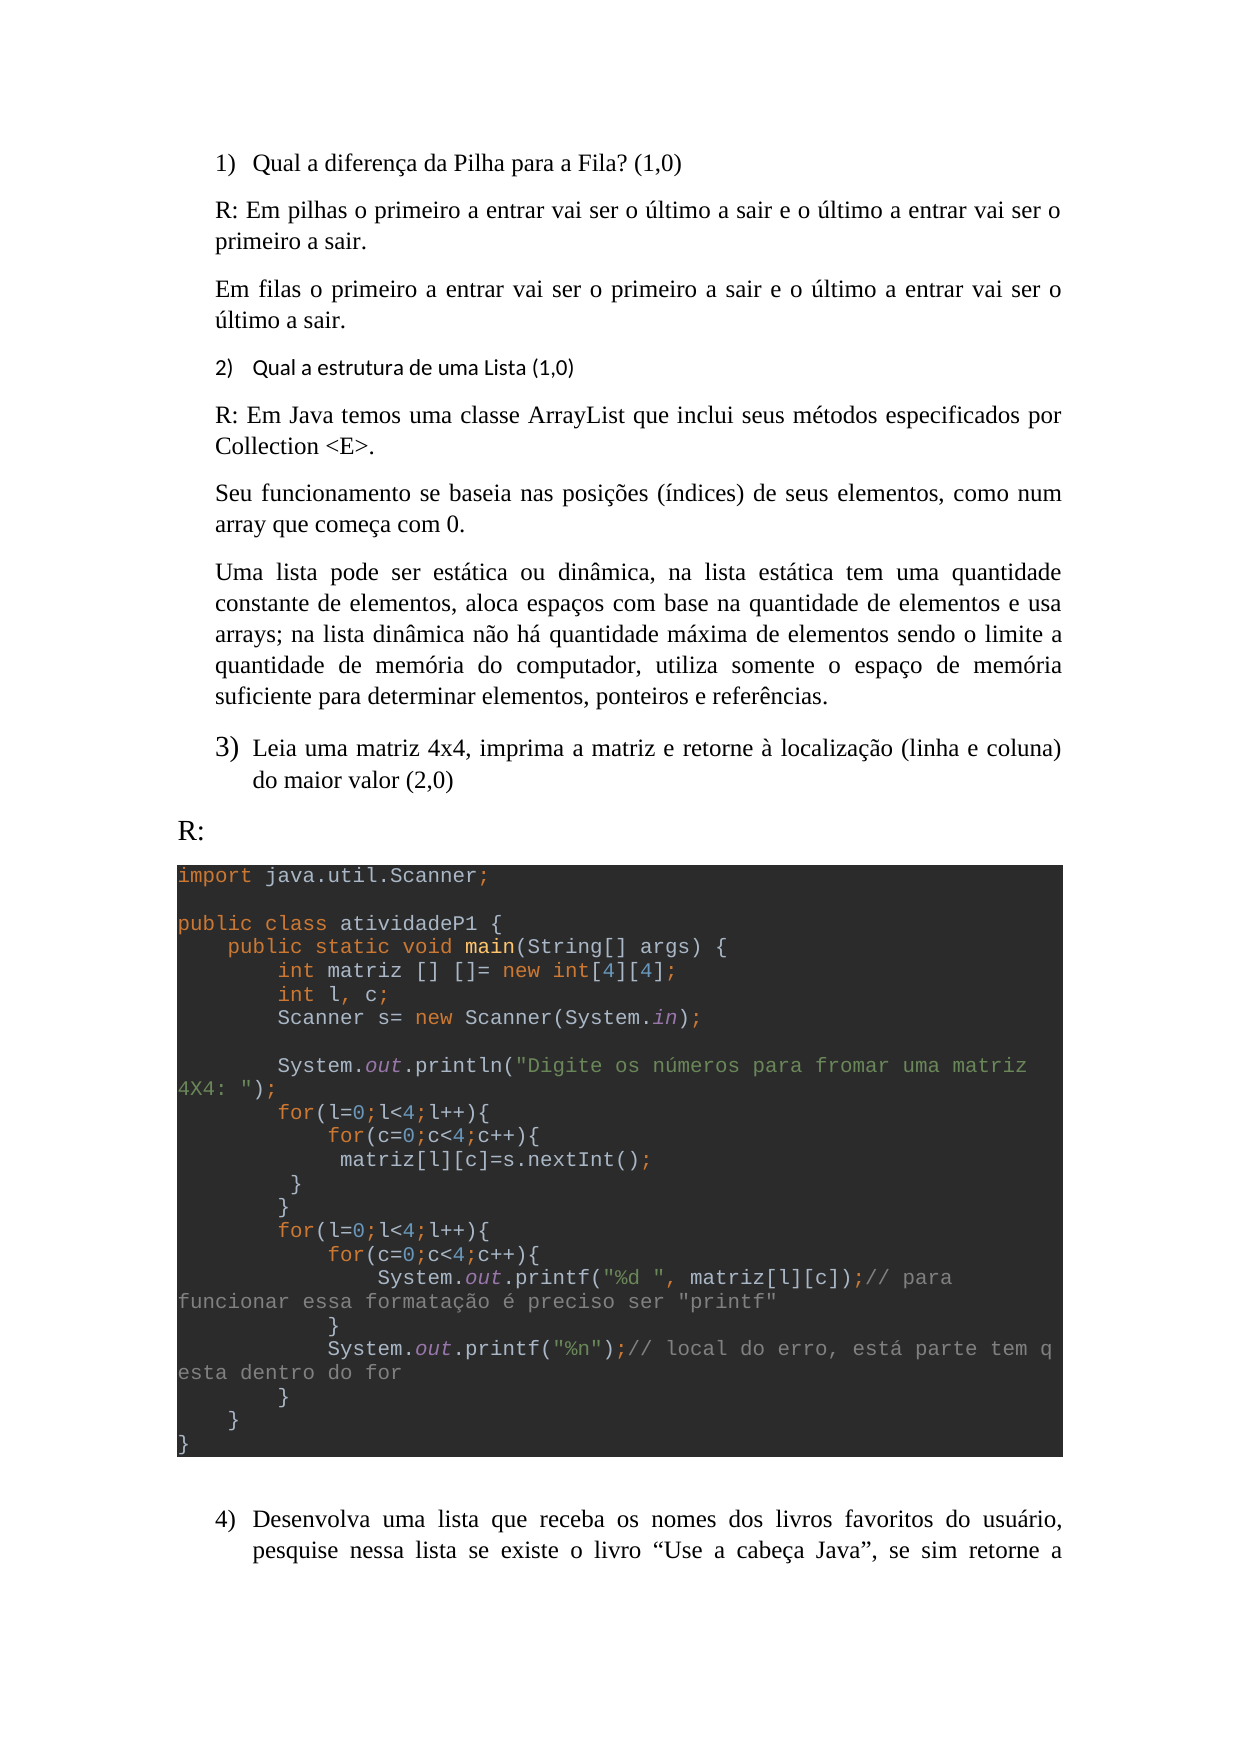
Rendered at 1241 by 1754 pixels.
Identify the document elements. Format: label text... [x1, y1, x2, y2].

text Em filas o primeiro a entrar vai ser o primeiro a sair e o último a entrar vai ser o último a sair. [215, 274, 1063, 334]
list Qual a diferença da Pilha para a Fila? (1,0) [215, 148, 1063, 176]
text R: Em Java temos uma classe ArrayList que inclui seus métodos especificados por Collection <E>.​ [215, 400, 1063, 459]
list Leia uma matriz 4x4, imprima a matriz e retorne à localização (linha e coluna) do maior valor (2,0) [215, 729, 1063, 794]
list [215, 1504, 1063, 1564]
text R: Em pilhas o primeiro a entrar vai ser o último a sair e o último a entrar vai ser o primeiro a sair. [215, 195, 1063, 255]
text Uma lista pode ser estática ou dinâmica, na lista estática tem uma quantidade constante de elementos, aloca espaços com base na quantidade de elementos e usa arrays; na lista dinâmica não há quantidade máxima de elementos sendo o limite a quantidade de memória do computador, utiliza somente o espaço de memória suficiente para determinar elementos, ponteiros e referências. [215, 557, 1063, 710]
list Qual a estrutura de uma Lista (1,0) [215, 353, 1063, 381]
text R: [177, 813, 1063, 846]
text import java.util.Scanner; public class atividadeP1 { public static void main(String[] args) { int matriz [] []= new int[4][4]; int l, c; Scanner s= new Scanner(System.in); System.out.println("Digite os números para fromar uma matriz 4X4: "); for(l=0;l<4;l++){ for(c=0;c<4;c++){ matriz[l][c]=s.nextInt(); } } for(l=0;l<4;l++){ for(c=0;c<4;c++){ System.out.printf("%d ", matriz[l][c]);// para funcionar essa formatação é preciso ser "printf" } System.out.printf("%n");// local do erro, está parte tem q esta dentro do for } } } [177, 865, 1063, 1457]
text Seu funcionamento se baseia nas posições (índices) de seus elementos, como num array que começa com 0​. [215, 478, 1063, 538]
